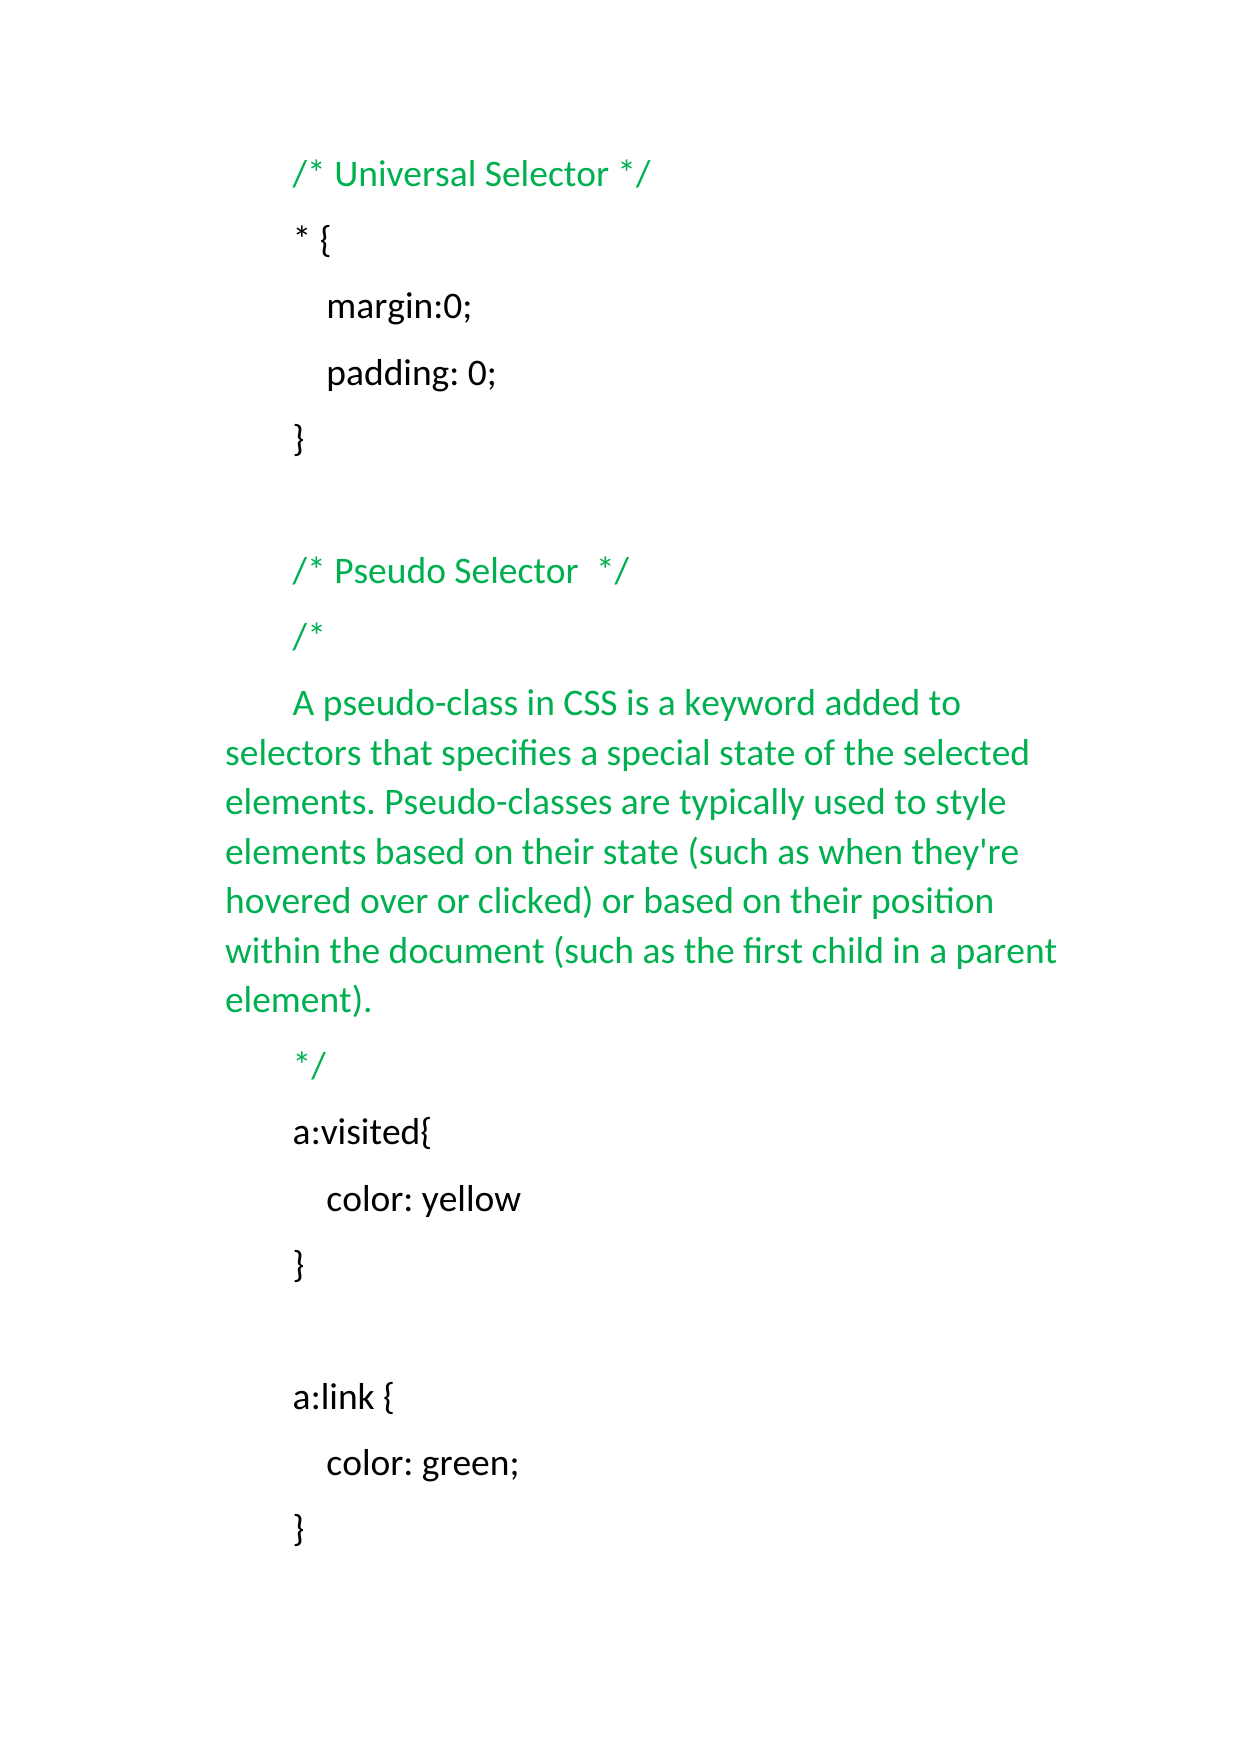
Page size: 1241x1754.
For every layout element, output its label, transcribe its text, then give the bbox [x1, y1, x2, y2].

text } [225, 1241, 1090, 1286]
text */ [225, 1042, 1090, 1088]
text a:visited{ [225, 1108, 1090, 1154]
text A pseudo-class in CSS is a keyword added to selectors that specifies a special state of the selected elements. Pseudo-classes are typically used to style elements based on their state (such as when they're hovered over or clicked) or based on their position within the document (such as the first child in a parent element). [225, 679, 1090, 1022]
text a:link { [225, 1373, 1090, 1419]
text /* [225, 613, 1090, 659]
text padding: 0; [225, 348, 1090, 394]
text * { [225, 216, 1090, 262]
text margin:0; [225, 282, 1090, 328]
text } [225, 1505, 1090, 1551]
text /* Pseudo Selector */ [225, 547, 1090, 593]
text color: yellow [225, 1174, 1090, 1220]
text } [225, 414, 1090, 460]
text /* Universal Selector */ [225, 150, 1090, 196]
text color: green; [225, 1439, 1090, 1485]
